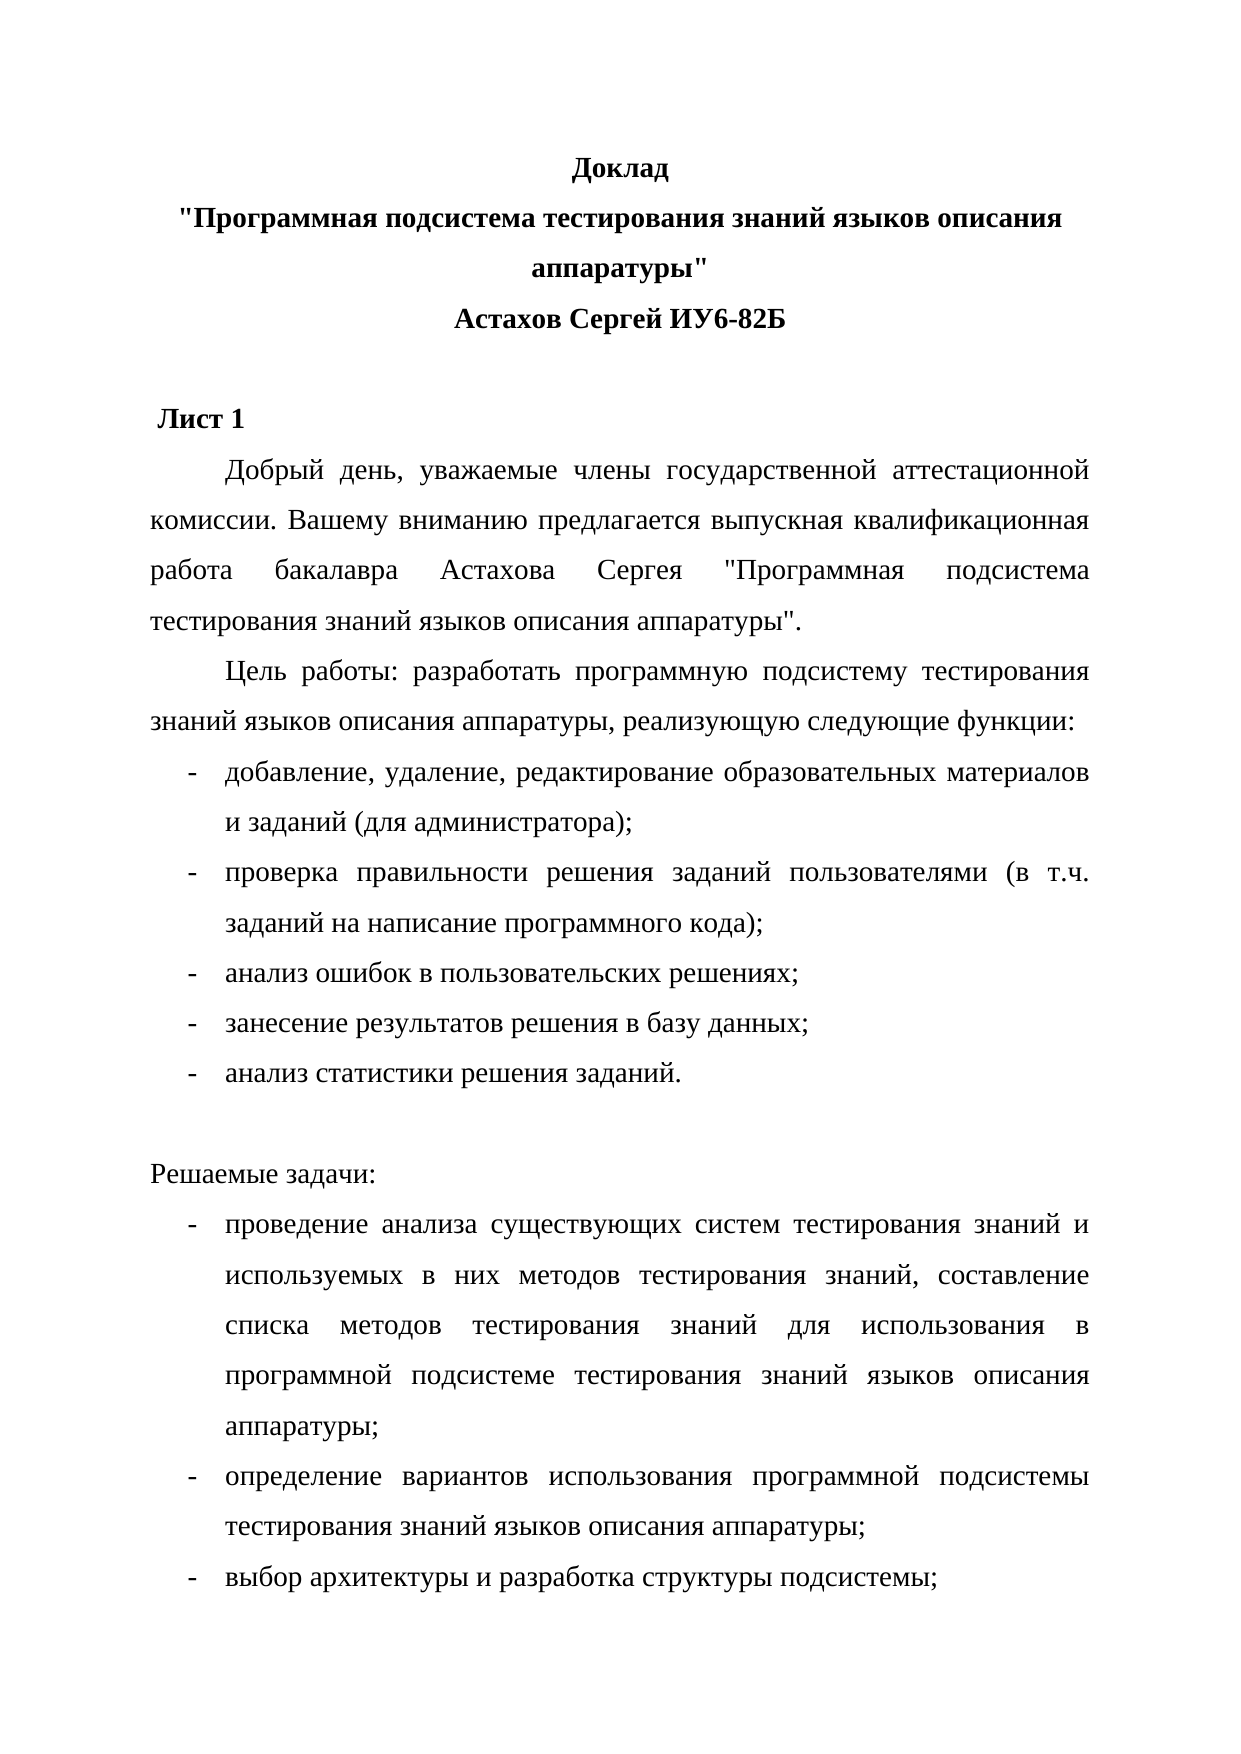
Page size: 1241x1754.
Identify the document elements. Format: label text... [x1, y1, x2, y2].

text Доклад [150, 150, 1090, 183]
text Решаемые задачи: [150, 1156, 1090, 1190]
text "Программная подсистема тестирования знаний языков описания аппаратуры" [150, 200, 1090, 284]
text Астахов Сергей ИУ6-82Б [150, 301, 1090, 334]
list проведение анализа существующих систем тестирования знаний и используемых в них методов тестирования знаний, составление списка методов тестирования знаний для использования в программной подсистеме тестирования знаний языков описания аппаратуры; [187, 1207, 1090, 1441]
list анализ ошибок в пользовательских решениях; [187, 955, 1090, 988]
list анализ статистики решения заданий. [187, 1056, 1090, 1089]
list проверка правильности решения заданий пользователями (в т.ч. заданий на написание программного кода); [187, 854, 1090, 938]
text Лист 1 [150, 402, 1090, 435]
text Добрый день, уважаемые члены государственной аттестационной комиссии. Вашему вниманию предлагается выпускная квалификационная работа бакалавра Астахова Сергея "Программная подсистема тестирования знаний языков описания аппаратуры". [150, 452, 1090, 636]
list добавление, удаление, редактирование образовательных материалов и заданий (для администратора); [187, 754, 1090, 838]
list занесение результатов решения в базу данных; [187, 1005, 1090, 1039]
text Цель работы: разработать программную подсистему тестирования знаний языков описания аппаратуры, реализующую следующие функции: [150, 653, 1090, 737]
list выбор архитектуры и разработка структуры подсистемы; [187, 1559, 1090, 1592]
list определение вариантов использования программной подсистемы тестирования знаний языков описания аппаратуры; [187, 1458, 1090, 1542]
